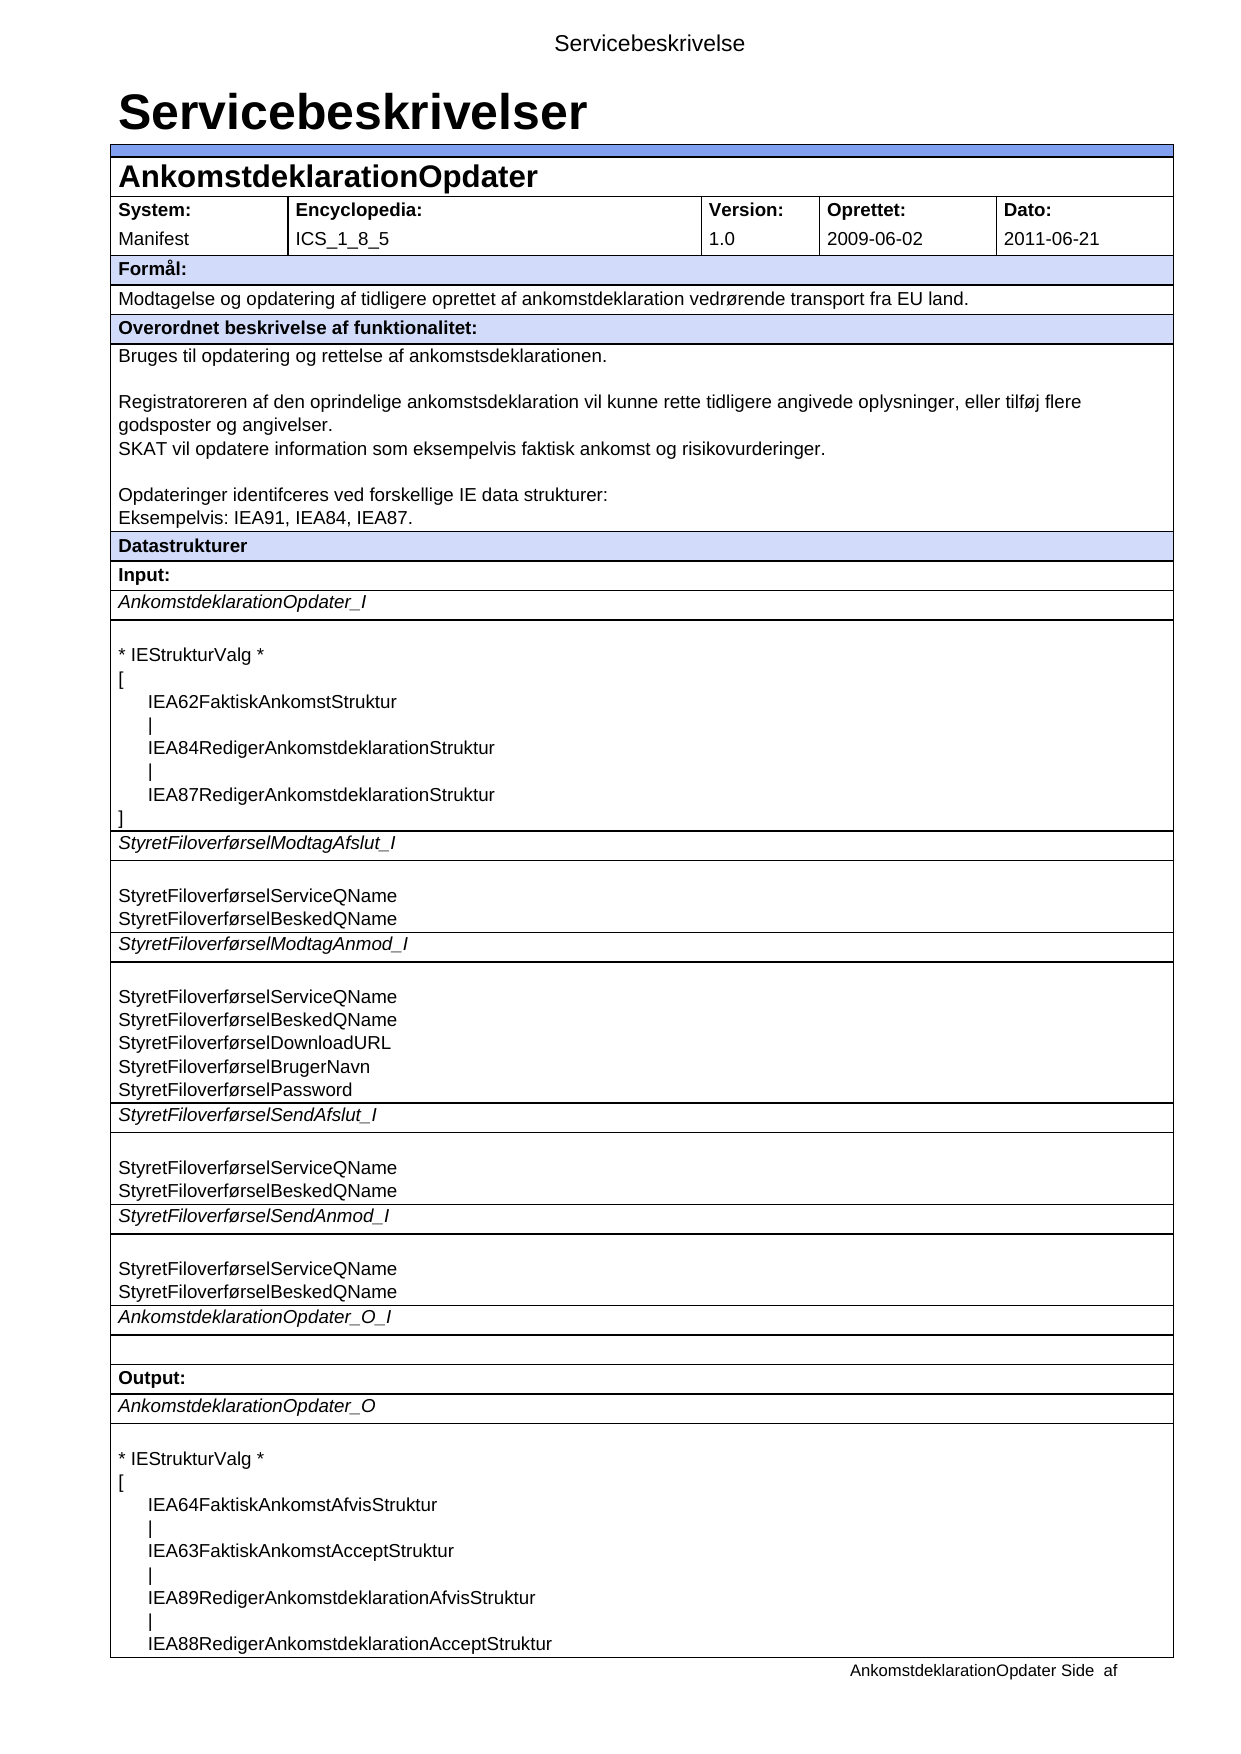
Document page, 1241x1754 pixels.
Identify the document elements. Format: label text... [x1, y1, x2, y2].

table_cell [111, 1336, 1173, 1363]
table_cell StyretFiloverførselSendAnmod_I [111, 1205, 1173, 1233]
table_cell StyretFiloverførselSendAfslut_I [111, 1104, 1173, 1132]
table_cell Output: [111, 1365, 1173, 1393]
table_cell Overordnet beskrivelse af funktionalitet: [111, 315, 1173, 343]
table_cell AnkomstdeklarationOpdater_O [111, 1395, 1173, 1422]
table_cell StyretFiloverførselServiceQName StyretFiloverførselBeskedQName [111, 1235, 1173, 1304]
table_cell 1.0 [702, 225, 819, 254]
text Servicebeskrivelser [118, 82, 1181, 140]
table_cell Modtagelse og opdatering af tidligere oprettet af ankomstdeklaration vedrørende transport fra EU land. [111, 286, 1173, 313]
table_cell StyretFiloverførselModtagAnmod_I [111, 933, 1173, 961]
table_cell 2009-06-02 [820, 225, 996, 254]
table_cell StyretFiloverførselServiceQName StyretFiloverførselBeskedQName StyretFiloverførselDownloadURL StyretFiloverførselBrugerNavn StyretFiloverførselPassword [111, 963, 1173, 1102]
table_cell StyretFiloverførselServiceQName StyretFiloverførselBeskedQName [111, 861, 1173, 931]
table_cell AnkomstdeklarationOpdater [111, 158, 1173, 196]
table_cell Version: [702, 197, 819, 225]
table_cell Formål: [111, 256, 1173, 284]
table_cell Oprettet: [820, 197, 996, 225]
table_cell Input: [111, 562, 1173, 590]
table_cell System: [111, 197, 287, 225]
table_cell ICS_1_8_5 [289, 225, 701, 254]
table_cell Dato: [997, 197, 1173, 225]
table_cell * IEStrukturValg * [ IEA62FaktiskAnkomstStruktur | IEA84RedigerAnkomstdeklarationStruktur | IEA87RedigerAnkomstdeklarationStruktur ] [111, 621, 1173, 830]
table_cell 2011-06-21 [997, 225, 1173, 254]
table_cell AnkomstdeklarationOpdater_I [111, 591, 1173, 619]
table_cell AnkomstdeklarationOpdater_O_I [111, 1306, 1173, 1334]
table_cell StyretFiloverførselModtagAfslut_I [111, 832, 1173, 860]
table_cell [111, 1424, 1173, 1657]
table_cell Encyclopedia: [289, 197, 701, 225]
table_cell Datastrukturer [111, 532, 1173, 560]
table_cell StyretFiloverførselServiceQName StyretFiloverførselBeskedQName [111, 1133, 1173, 1203]
table_cell Bruges til opdatering og rettelse af ankomstsdeklarationen. Registratoreren af den oprindelige ankomstsdeklaration vil kunne rette tidligere angivede oplysninger, eller tilføj flere godsposter og angivelser. SKAT vil opdatere information som eksempelvis faktisk ankomst og risikovurderinger. Opdateringer identifceres ved forskellige IE data strukturer: Eksempelvis: IEA91, IEA84, IEA87. [111, 345, 1173, 531]
table_header [111, 145, 1173, 156]
table_cell Manifest [111, 225, 287, 254]
